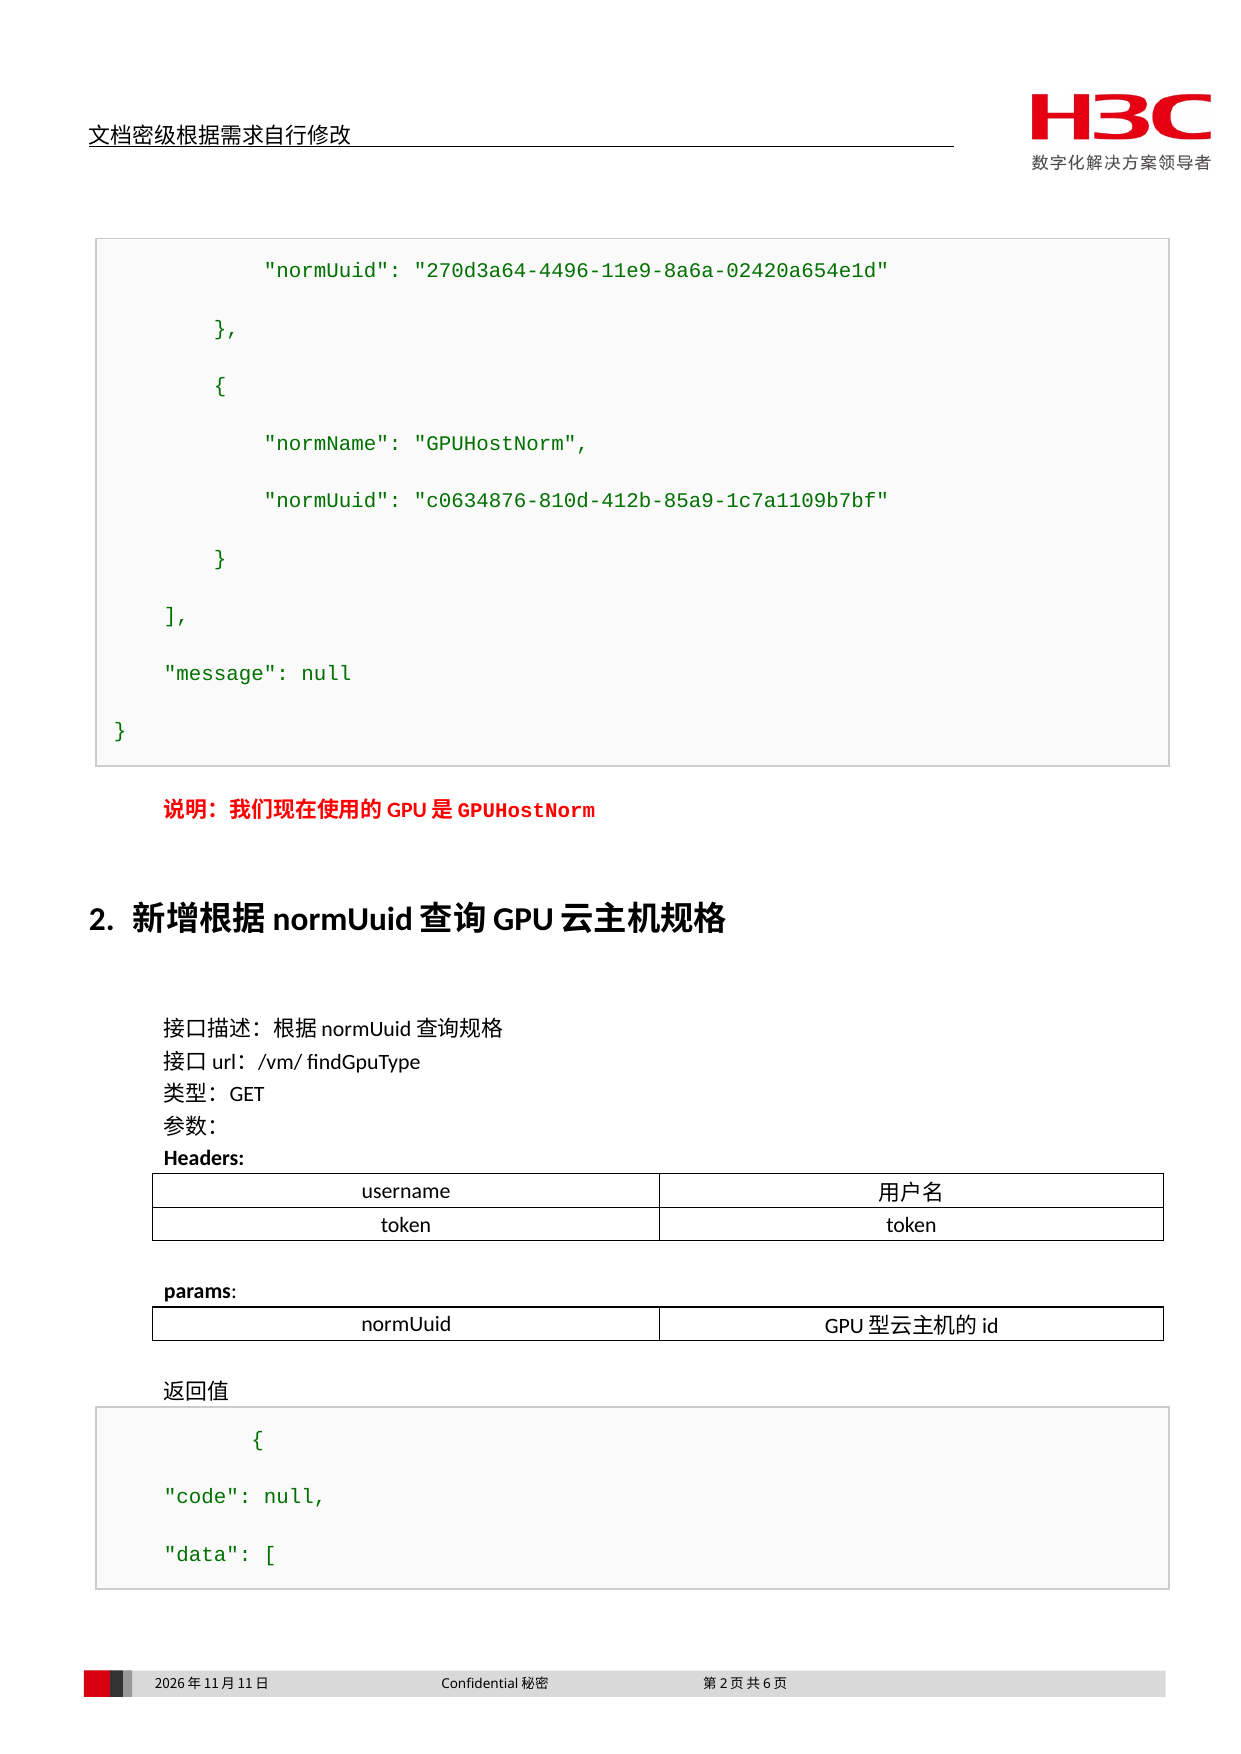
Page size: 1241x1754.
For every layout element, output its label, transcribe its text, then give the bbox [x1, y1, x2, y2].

text }, [97, 295, 1168, 346]
list Headers: [164, 1141, 1152, 1173]
table_cell token [660, 1208, 1163, 1240]
table_cell token [153, 1208, 659, 1240]
text ], [97, 583, 1168, 633]
text } [97, 525, 1168, 576]
table_header username [153, 1174, 659, 1207]
list 接口url：/vm/ findGpuType [164, 1043, 1152, 1076]
list 类型：GET [164, 1076, 1152, 1108]
table_header normUuid [153, 1308, 659, 1340]
text "code": null, [97, 1463, 1168, 1514]
text params: [120, 1274, 1152, 1306]
text "data": [ [97, 1521, 1168, 1588]
picture [1031, 93, 1212, 172]
list 接口描述：根据normUuid查询规格 [164, 1011, 1152, 1043]
text } [97, 698, 1168, 765]
table_header 用户名 [660, 1174, 1163, 1207]
text { [97, 1408, 1168, 1457]
list 参数： [164, 1108, 1152, 1141]
subtitle 新增根据normUuid查询GPU云主机规格 [89, 884, 1152, 949]
list 说明：我们现在使用的GPU是GPUHostNorm [164, 792, 1152, 824]
list 返回值 [164, 1373, 1152, 1406]
text "normUuid": "270d3a64-4496-11e9-8a6a-02420a654e1d" [97, 239, 1168, 288]
text "normName": "GPUHostNorm", [97, 410, 1168, 461]
text { [97, 353, 1168, 403]
text "normUuid": "c0634876-810d-412b-85a9-1c7a1109b7bf" [97, 468, 1168, 518]
text "message": null [97, 640, 1168, 691]
table_header GPU型云主机的id [660, 1308, 1163, 1340]
